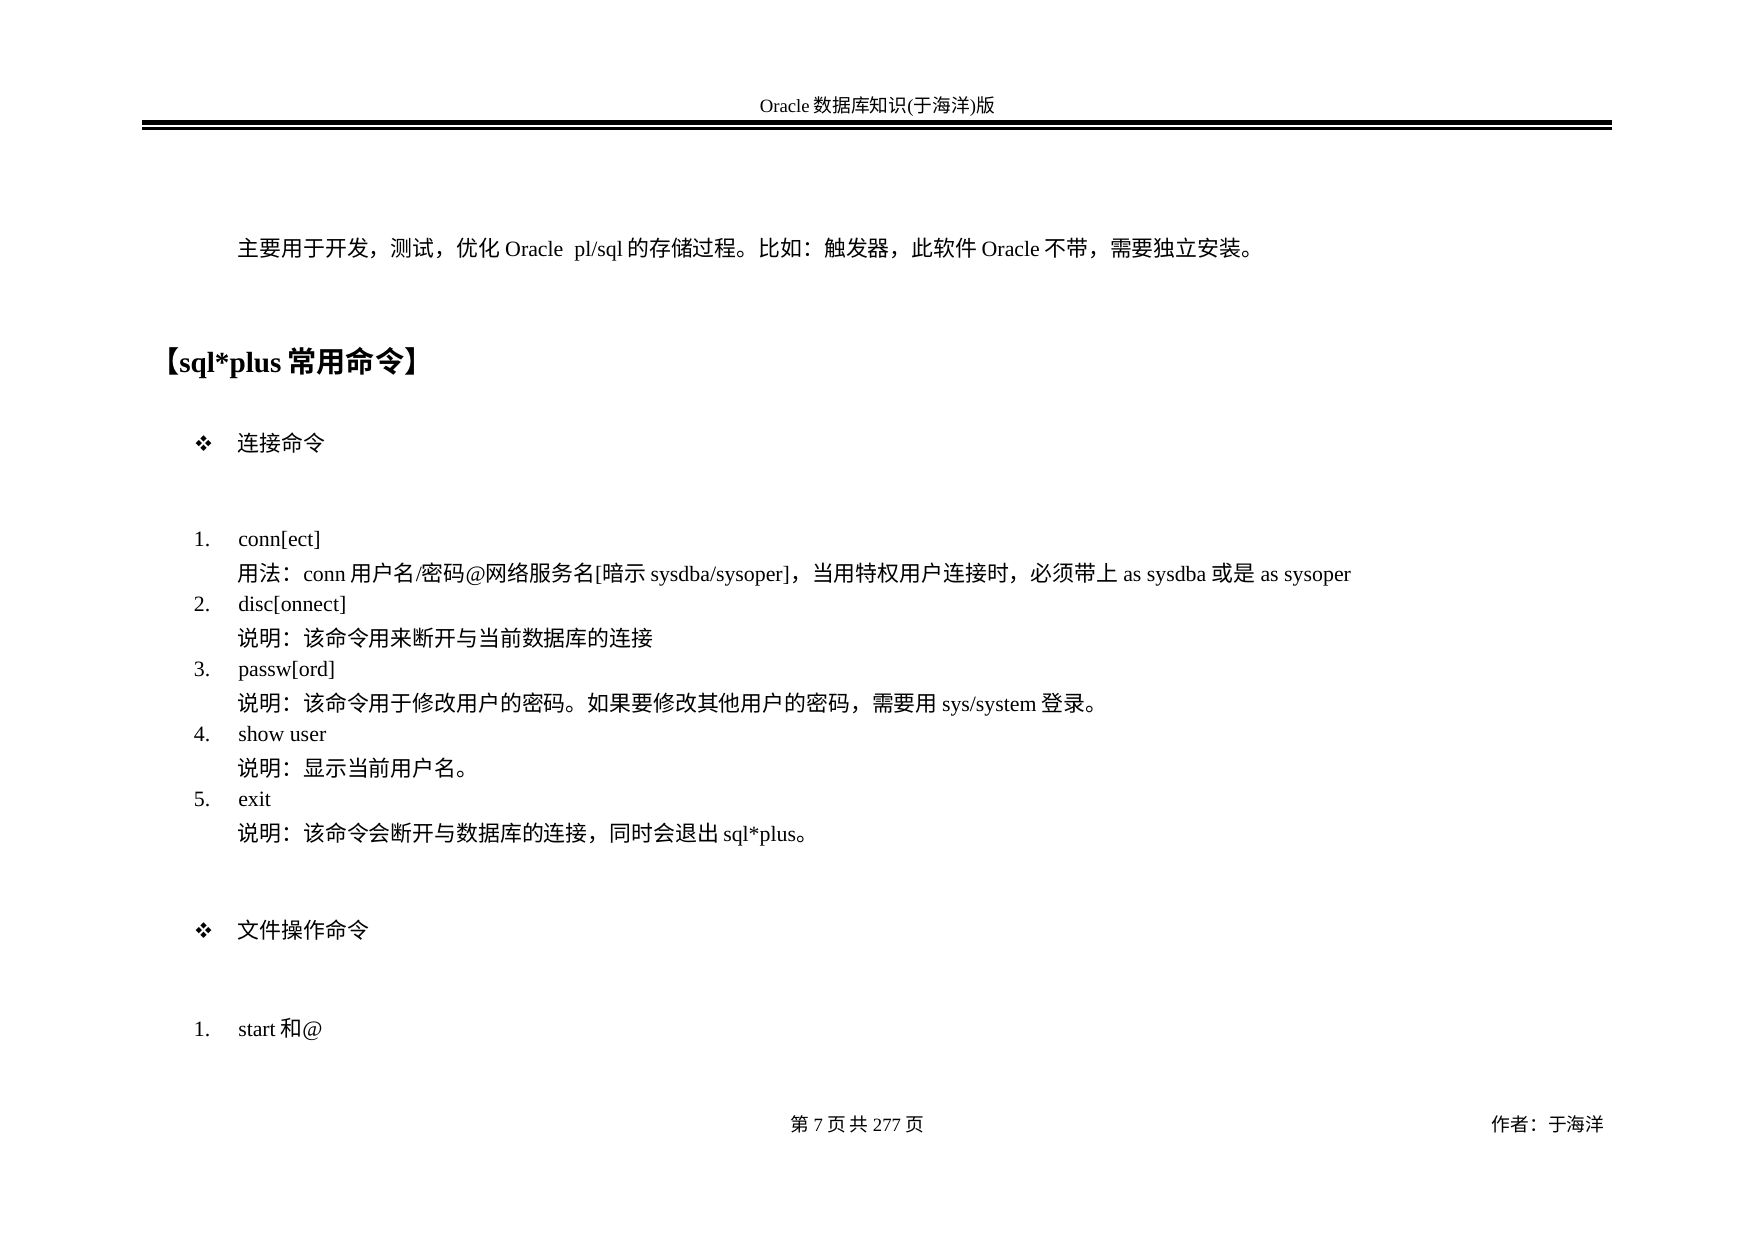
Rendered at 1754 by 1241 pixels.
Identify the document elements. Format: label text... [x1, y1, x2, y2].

list passw[ord] [194, 653, 1604, 685]
list 连接命令 [194, 425, 1604, 458]
list start和@ [194, 1010, 1604, 1043]
text 说明：显示当前用户名。 [237, 750, 1604, 783]
text 说明：该命令用于修改用户的密码。如果要修改其他用户的密码，需要用sys/system登录。 [237, 685, 1604, 718]
list conn[ect] [194, 523, 1604, 555]
text 用法：conn用户名/密码@网络服务名[暗示sysdba/sysoper]，当用特权用户连接时，必须带上 as sysdba 或是 as sysoper [237, 555, 1604, 588]
list disc[onnect] [194, 588, 1604, 620]
text 【sql*plus常用命令】 [150, 328, 1604, 393]
list 文件操作命令 [194, 913, 1604, 945]
text 说明：该命令会断开与数据库的连接，同时会退出sql*plus。 [237, 815, 1604, 848]
text 说明：该命令用来断开与当前数据库的连接 [237, 620, 1604, 653]
text 主要用于开发，测试，优化 Oracle pl/sql的存储过程。比如：触发器，此软件Oracle不带，需要独立安装。 [194, 230, 1604, 263]
list exit [194, 783, 1604, 815]
list show user [194, 718, 1604, 750]
